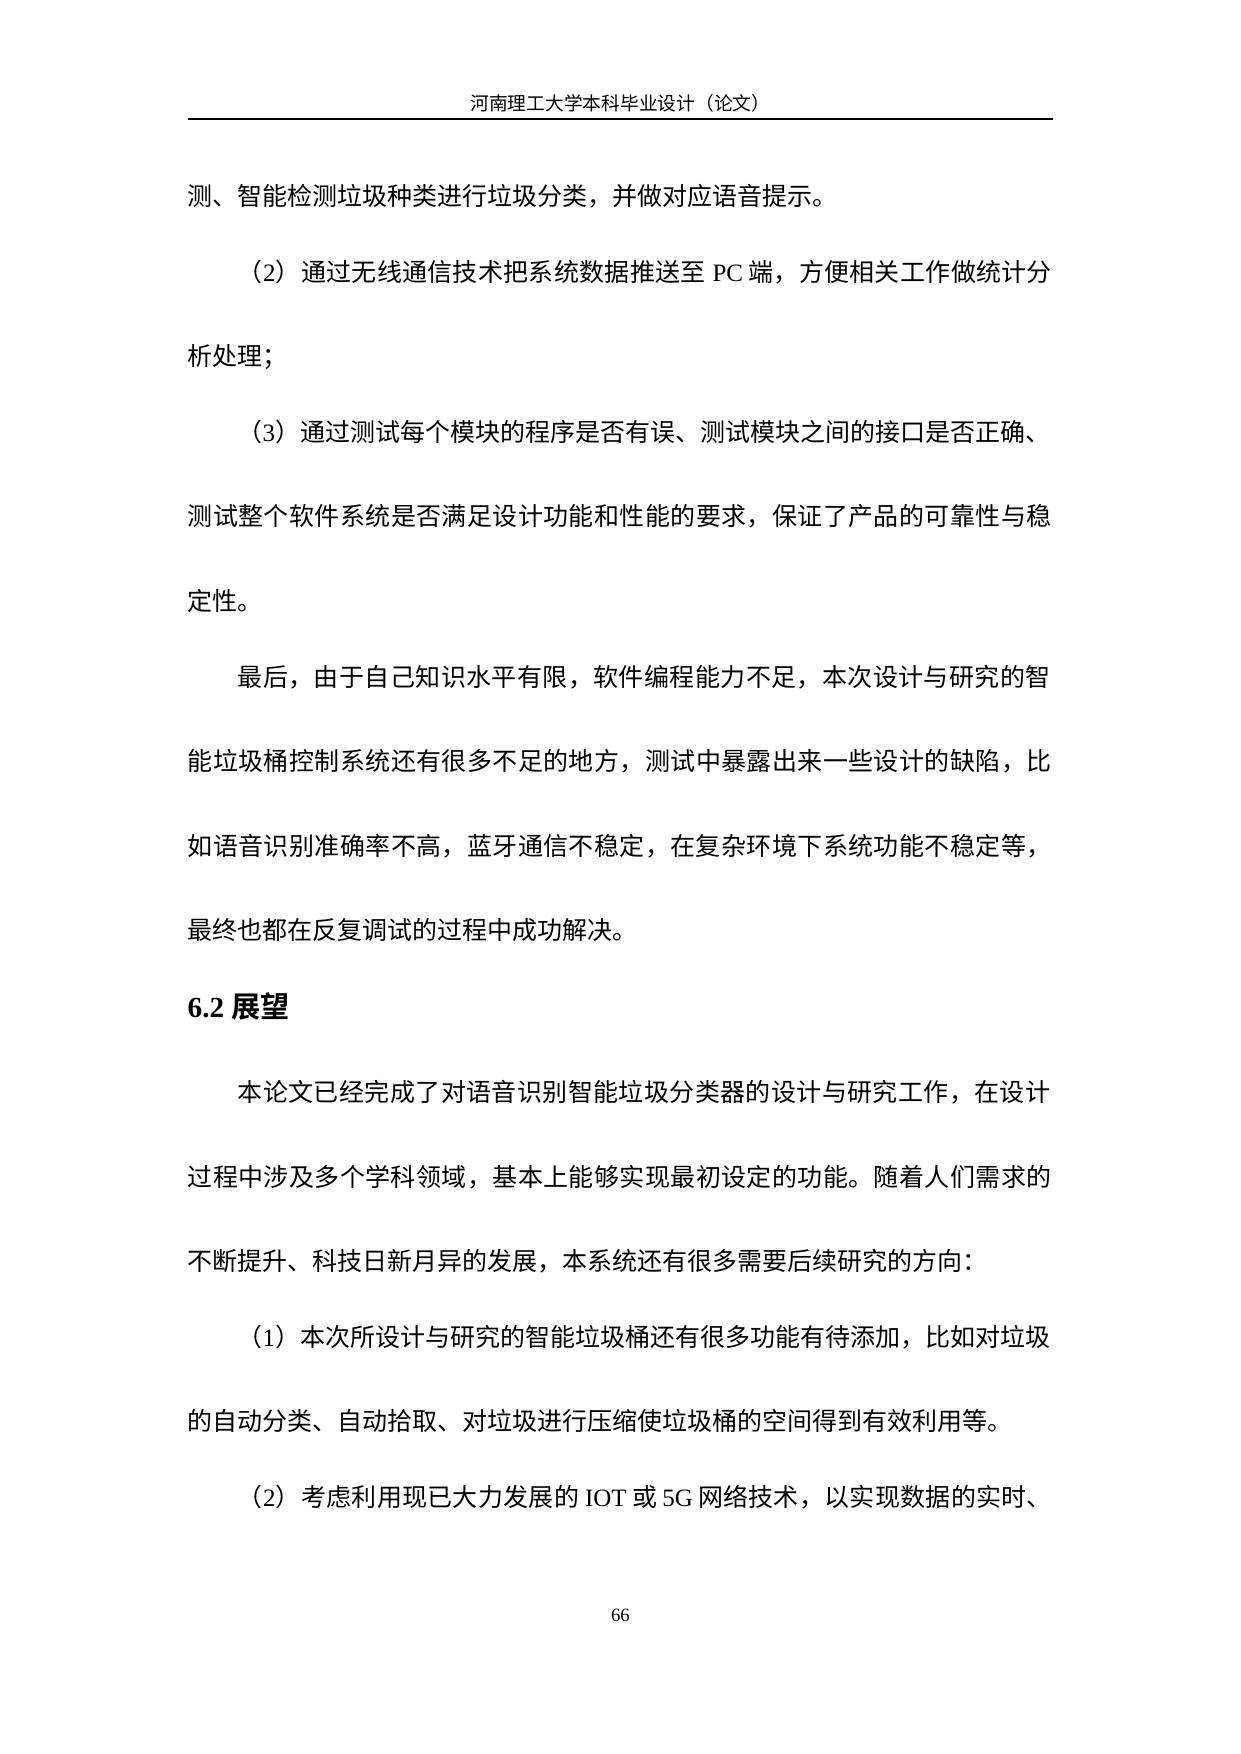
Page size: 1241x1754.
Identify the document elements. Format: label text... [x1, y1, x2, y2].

text （3）通过测试每个模块的程序是否有误、测试模块之间的接口是否正确、测试整个软件系统是否满足设计功能和性能的要求，保证了产品的可靠性与稳定性。 [187, 398, 1053, 632]
text （2）考虑利用现已大力发展的IOT或5G网络技术，以实现数据的实时、快速传输。 [187, 1463, 1053, 1528]
text （2）通过无线通信技术把系统数据推送至PC端，方便相关工作做统计分析处理； [187, 238, 1053, 387]
text 最后，由于自己知识水平有限，软件编程能力不足，本次设计与研究的智能垃圾桶控制系统还有很多不足的地方，测试中暴露出来一些设计的缺陷，比如语音识别准确率不高，蓝牙通信不稳定，在复杂环境下系统功能不稳定等，最终也都在反复调试的过程中成功解决。 [187, 643, 1053, 961]
subtitle 展望 [187, 972, 1053, 1037]
text （1）本次所设计与研究的智能垃圾桶还有很多功能有待添加，比如对垃圾的自动分类、自动拾取、对垃圾进行压缩使垃圾桶的空间得到有效利用等。 [187, 1303, 1053, 1452]
text 本论文已经完成了对语音识别智能垃圾分类器的设计与研究工作，在设计过程中涉及多个学科领域，基本上能够实现最初设定的功能。随着人们需求的不断提升、科技日新月异的发展，本系统还有很多需要后续研究的方向： [187, 1058, 1053, 1292]
text （1）通过系统控制算法设计和数据、信号处理，本系统实现了语音识别检测、智能检测垃圾种类进行垃圾分类，并做对应语音提示。 [187, 162, 1053, 227]
